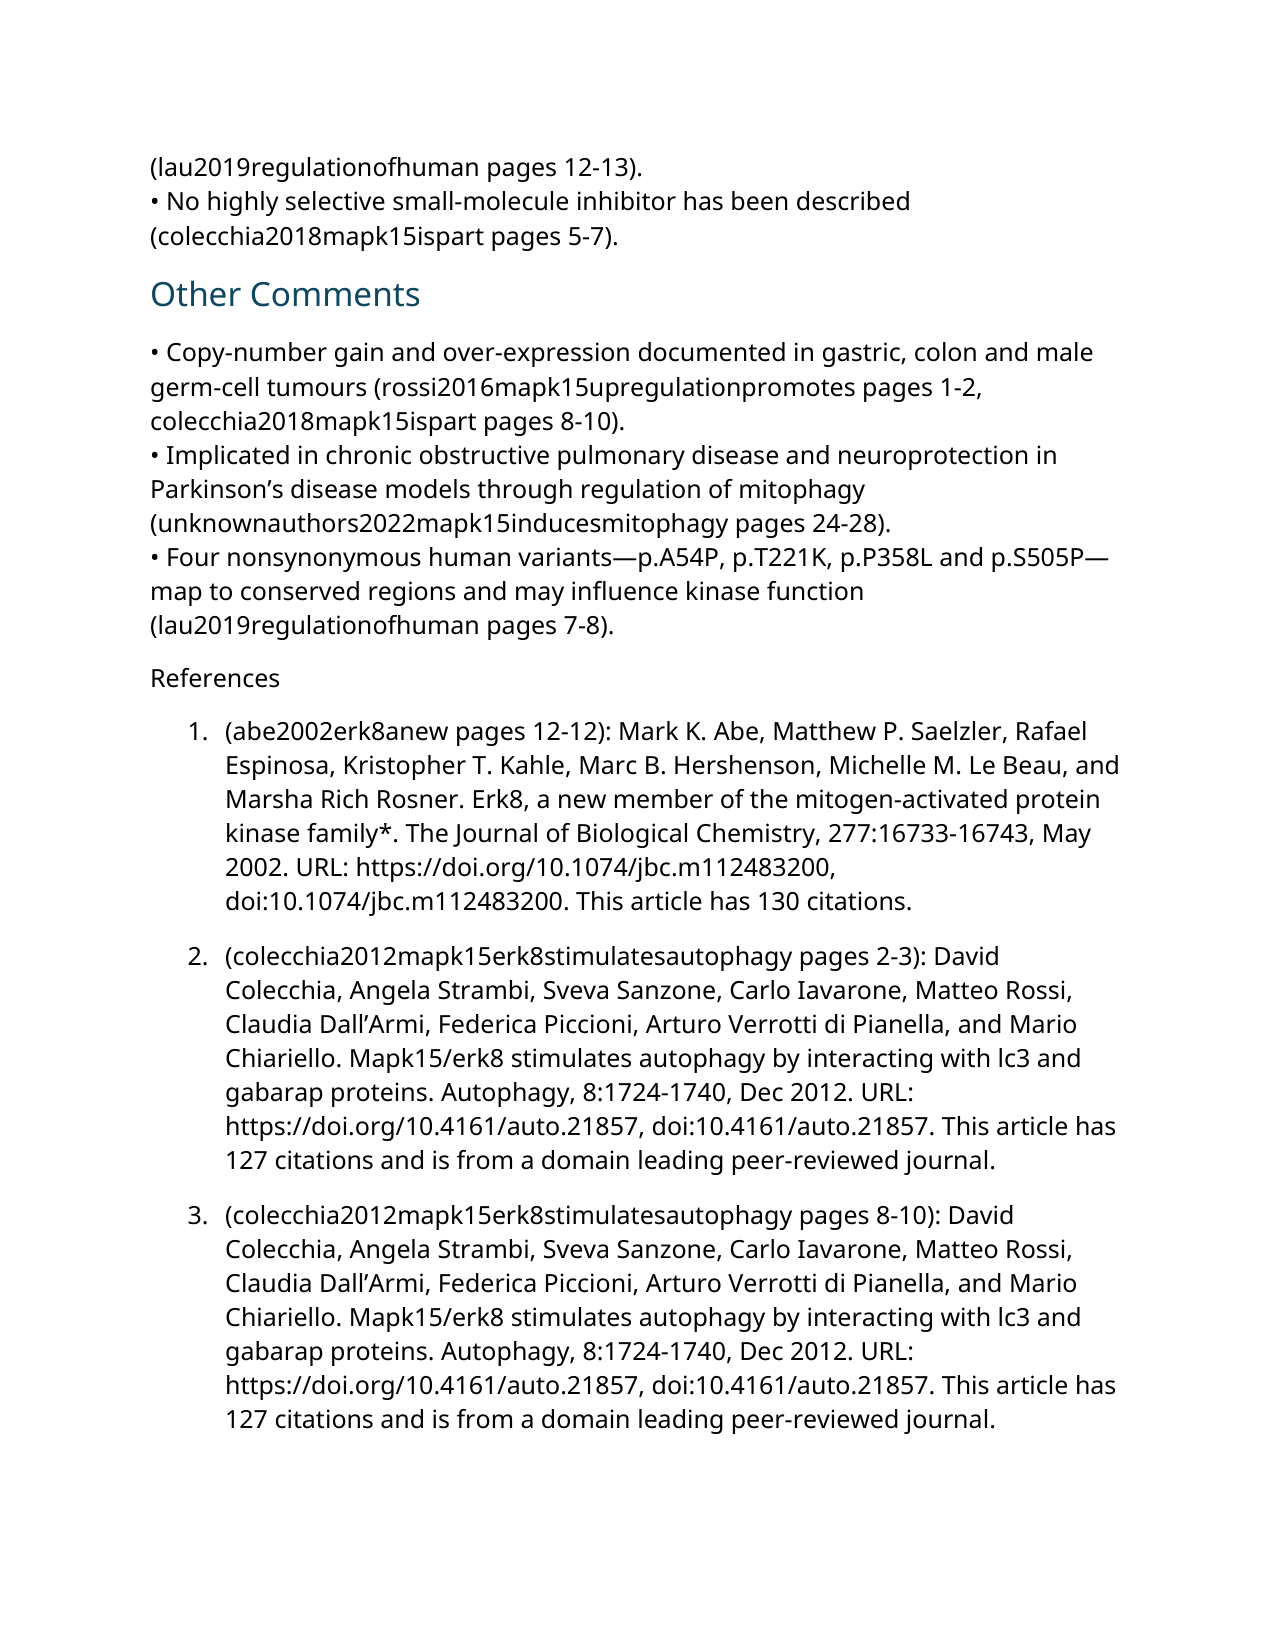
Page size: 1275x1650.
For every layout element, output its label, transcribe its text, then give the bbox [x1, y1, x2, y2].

list (colecchia2012mapk15erk8stimulatesautophagy pages 8-10): David Colecchia, Angela Strambi, Sveva Sanzone, Carlo Iavarone, Matteo Rossi, Claudia Dall’Armi, Federica Piccioni, Arturo Verrotti di Pianella, and Mario Chiariello. Mapk15/erk8 stimulates autophagy by interacting with lc3 and gabarap proteins. Autophagy, 8:1724-1740, Dec 2012. URL: https://doi.org/10.4161/auto.21857, doi:10.4161/auto.21857. This article has 127 citations and is from a domain leading peer-reviewed journal. [187, 1198, 1125, 1436]
text • Copy-number gain and over-expression documented in gastric, colon and male germ-cell tumours (rossi2016mapk15upregulationpromotes pages 1-2, colecchia2018mapk15ispart pages 8-10). • Implicated in chronic obstructive pulmonary disease and neuroprotection in Parkinson’s disease models through regulation of mitophagy (unknownauthors2022mapk15inducesmitophagy pages 24-28). • Four nonsynonymous human variants—p.A54P, p.T221K, p.P358L and p.S505P—map to conserved regions and may influence kinase function (lau2019regulationofhuman pages 7-8). [150, 335, 1125, 642]
text References [150, 660, 1125, 694]
list (colecchia2012mapk15erk8stimulatesautophagy pages 2-3): David Colecchia, Angela Strambi, Sveva Sanzone, Carlo Iavarone, Matteo Rossi, Claudia Dall’Armi, Federica Piccioni, Arturo Verrotti di Pianella, and Mario Chiariello. Mapk15/erk8 stimulates autophagy by interacting with lc3 and gabarap proteins. Autophagy, 8:1724-1740, Dec 2012. URL: https://doi.org/10.4161/auto.21857, doi:10.4161/auto.21857. This article has 127 citations and is from a domain leading peer-reviewed journal. [187, 938, 1125, 1177]
subtitle Other Comments [150, 271, 1125, 316]
list (abe2002erk8anew pages 12-12): Mark K. Abe, Matthew P. Saelzler, Rafael Espinosa, Kristopher T. Kahle, Marc B. Hershenson, Michelle M. Le Beau, and Marsha Rich Rosner. Erk8, a new member of the mitogen-activated protein kinase family*. The Journal of Biological Chemistry, 277:16733-16743, May 2002. URL: https://doi.org/10.1074/jbc.m112483200, doi:10.1074/jbc.m112483200. This article has 130 citations. [187, 713, 1125, 918]
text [150, 150, 1125, 252]
